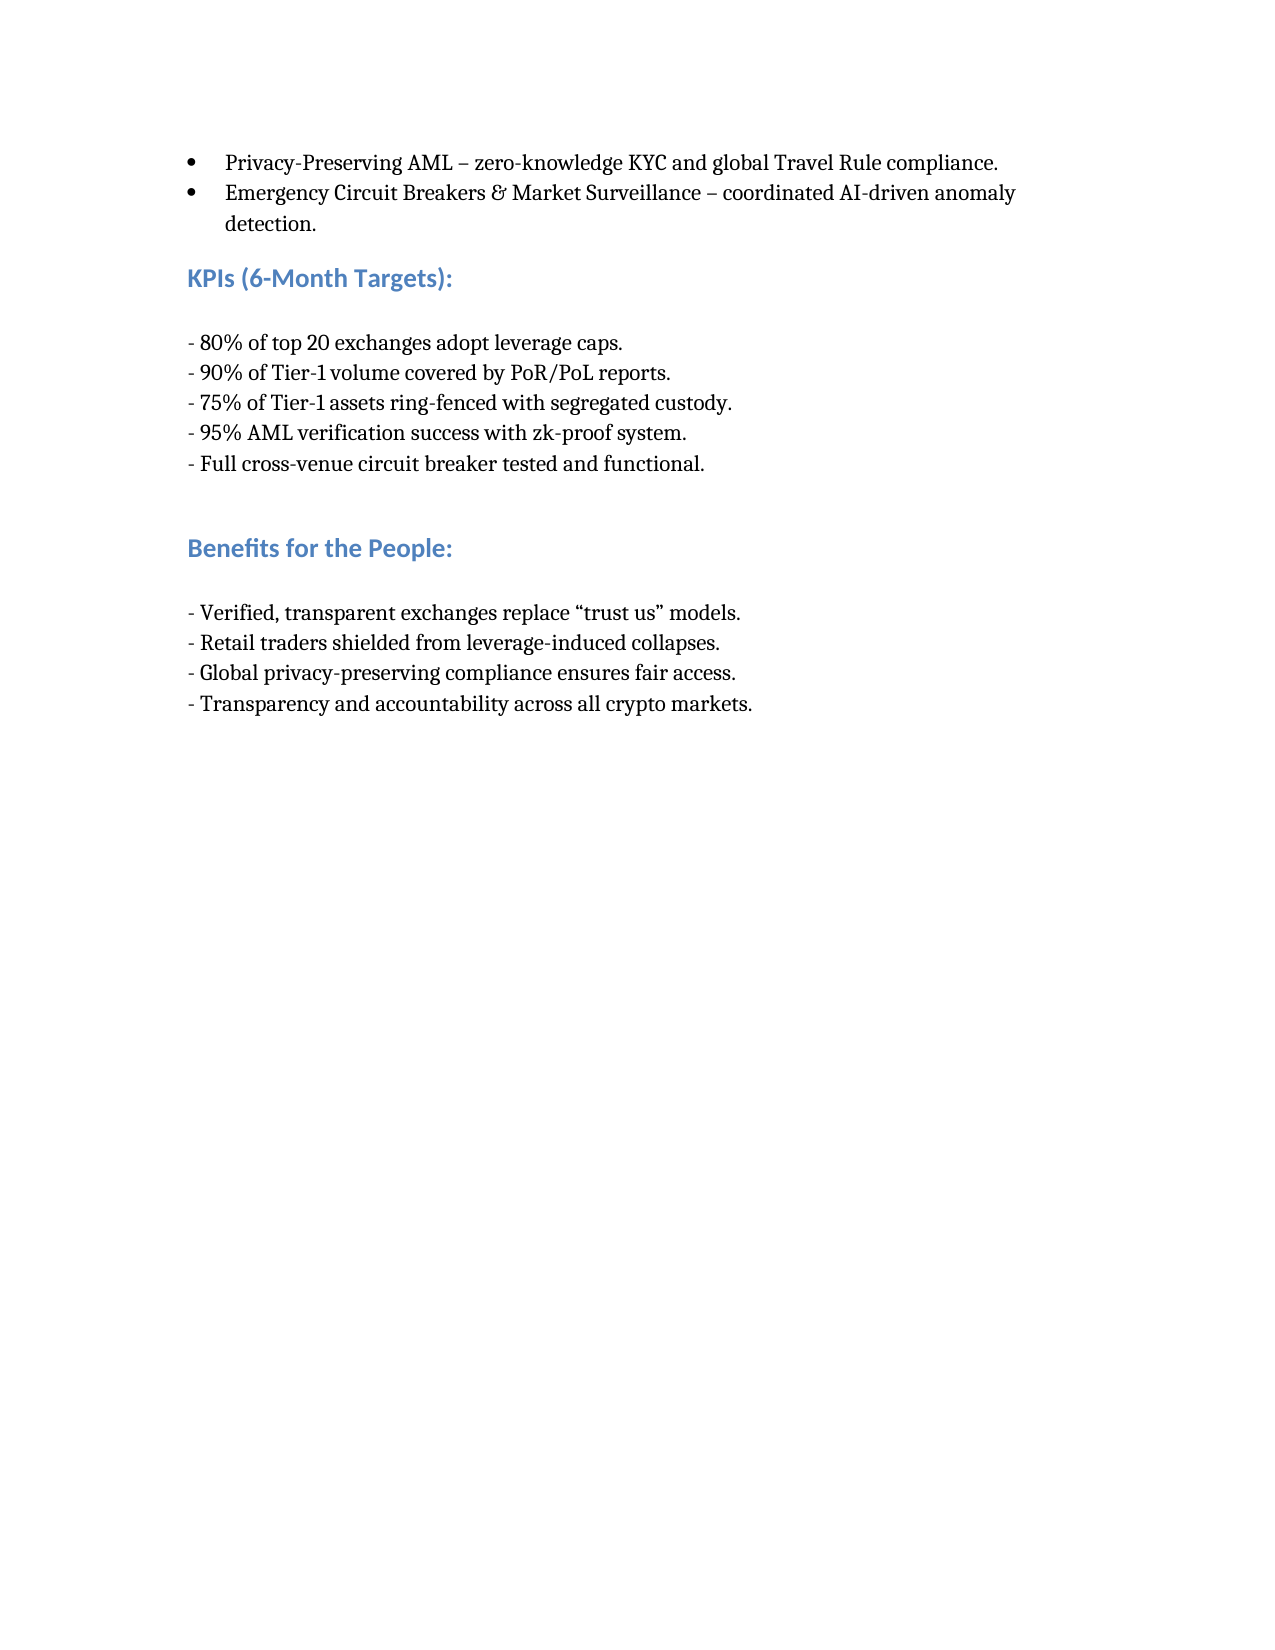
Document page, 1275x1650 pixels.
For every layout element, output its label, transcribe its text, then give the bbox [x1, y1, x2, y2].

text - 80% of top 20 exchanges adopt leverage caps. - 90% of Tier-1 volume covered by PoR/PoL reports. - 75% of Tier-1 assets ring-fenced with segregated custody. - 95% AML verification success with zk-proof system. - Full cross-venue circuit breaker tested and functional. [187, 299, 1087, 507]
subtitle KPIs (6-Month Targets): [187, 261, 1087, 294]
list Emergency Circuit Breakers & Market Surveillance – coordinated AI-driven anomaly detection. [187, 180, 1087, 237]
list Privacy-Preserving AML – zero-knowledge KYC and global Travel Rule compliance. [187, 150, 1087, 176]
subtitle Benefits for the People: [187, 532, 1087, 565]
text - Verified, transparent exchanges replace “trust us” models. - Retail traders shielded from leverage-induced collapses. - Global privacy-preserving compliance ensures fair access. - Transparency and accountability across all crypto markets. [187, 569, 1087, 747]
